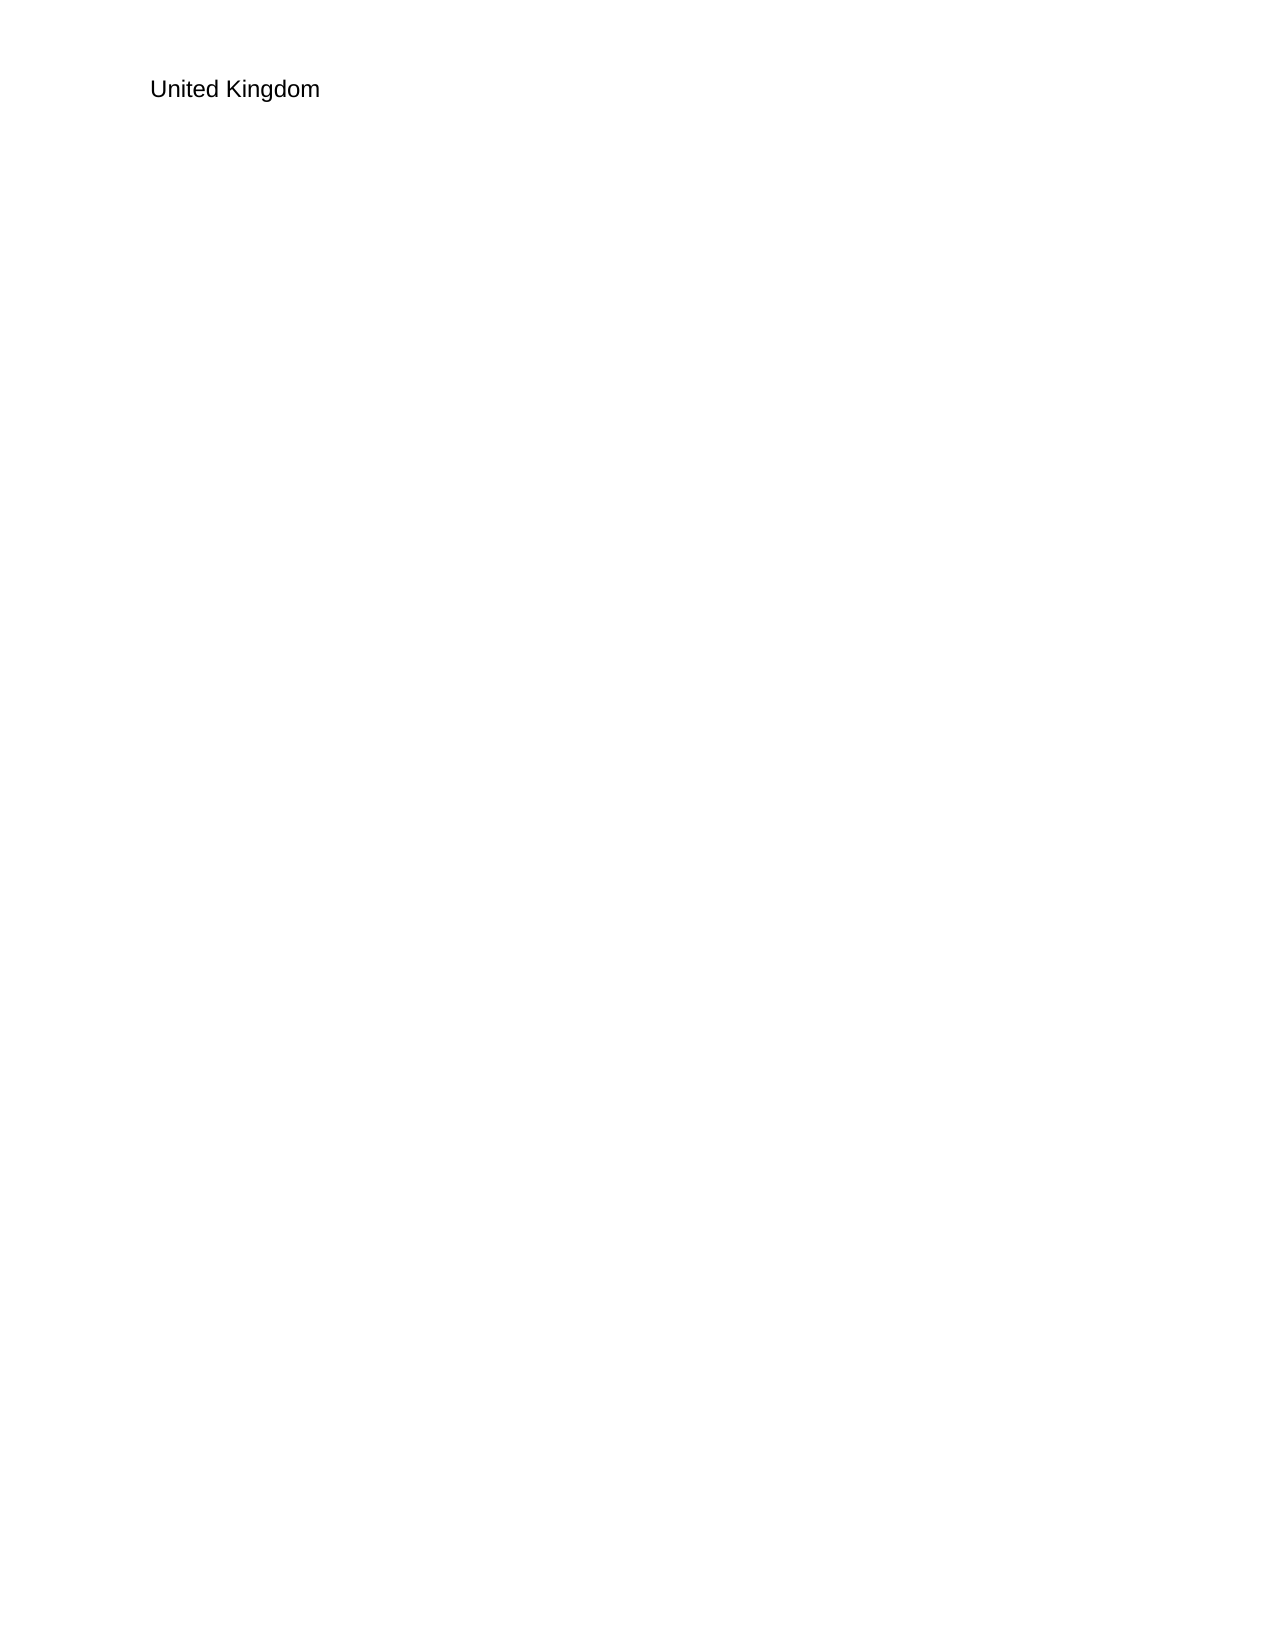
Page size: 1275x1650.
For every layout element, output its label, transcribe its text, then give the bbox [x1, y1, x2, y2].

text United Kingdom [150, 75, 1125, 103]
